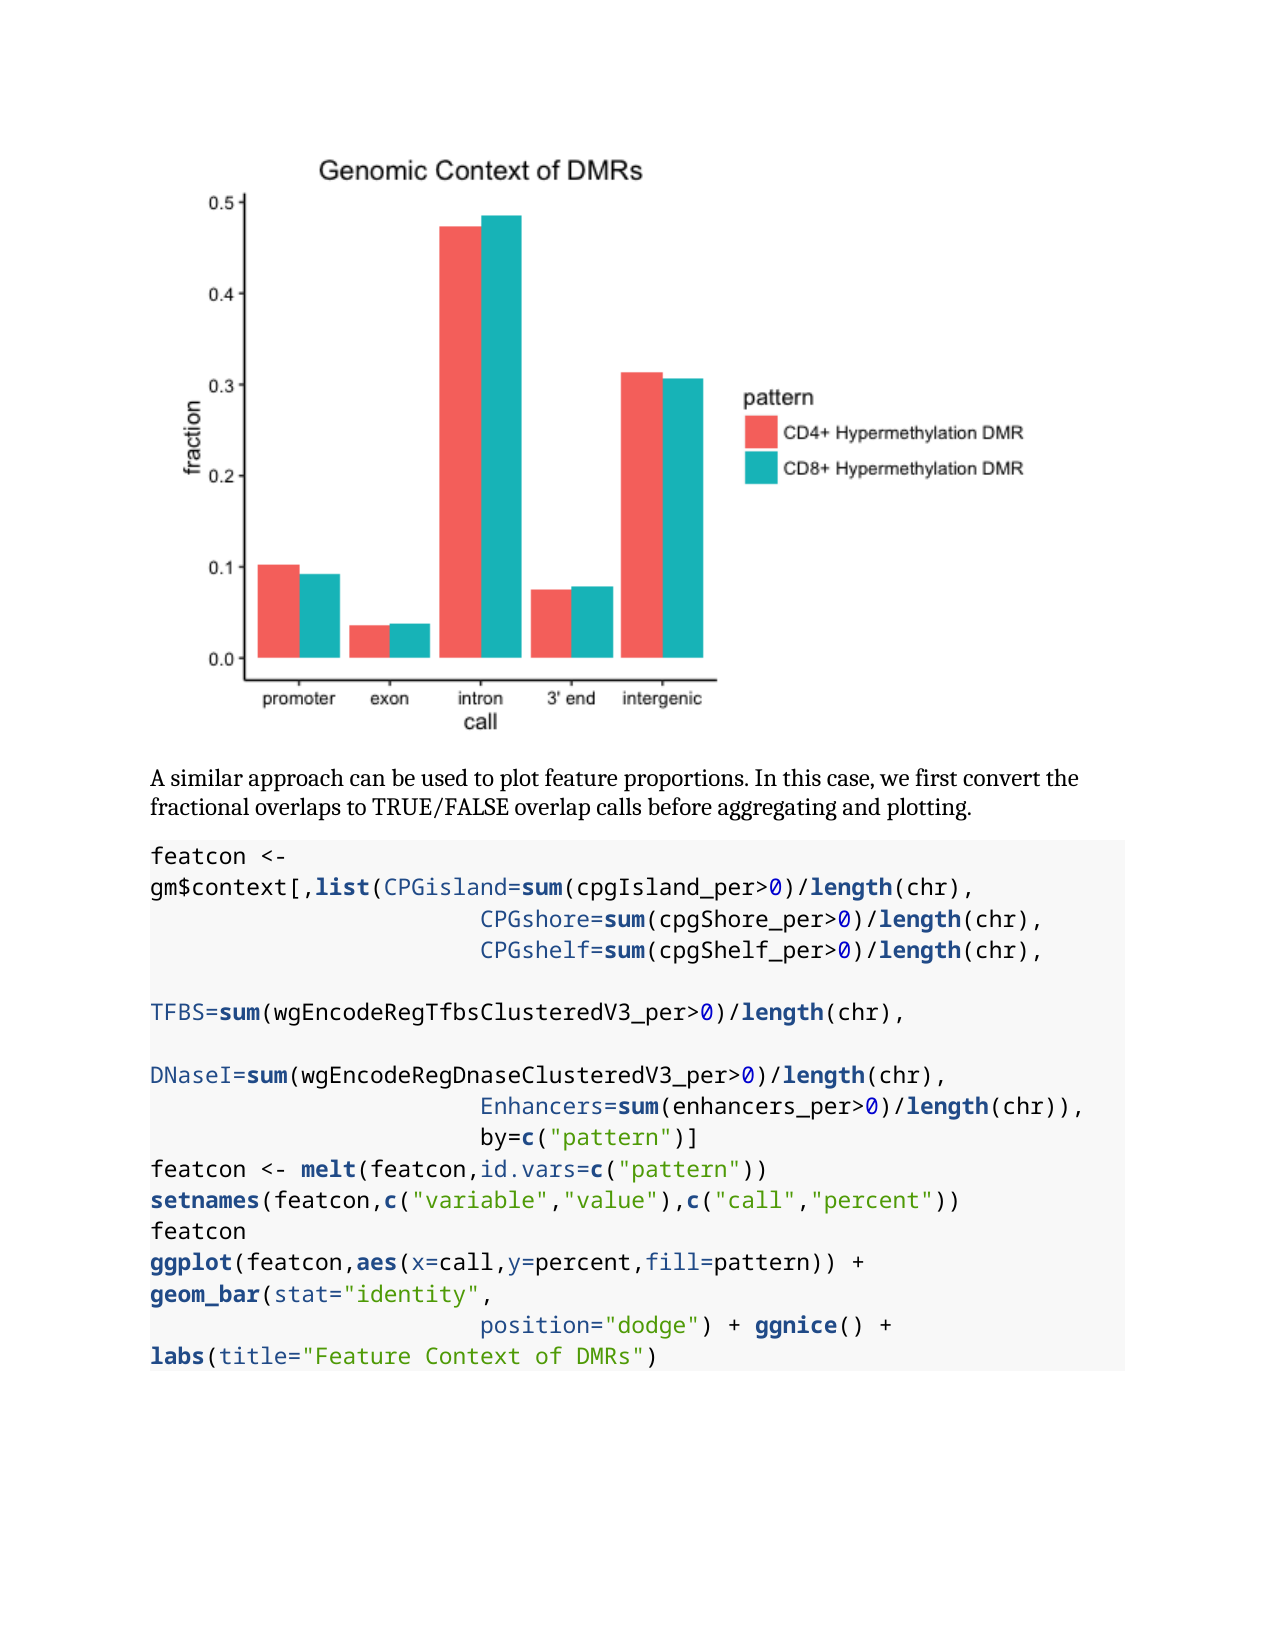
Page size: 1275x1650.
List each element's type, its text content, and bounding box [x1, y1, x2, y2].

text featcon <- gm$context[,list(CPGisland=sum(cpgIsland_per>0)/length(chr), CPGshore=sum(cpgShore_per>0)/length(chr), CPGshelf=sum(cpgShelf_per>0)/length(chr), TFBS=sum(wgEncodeRegTfbsClusteredV3_per>0)/length(chr), DNaseI=sum(wgEncodeRegDnaseClusteredV3_per>0)/length(chr), Enhancers=sum(enhancers_per>0)/length(chr)), by=c("pattern")] featcon <- melt(featcon,id.vars=c("pattern")) setnames(featcon,c("variable","value"),c("call","percent")) featcon ggplot(featcon,aes(x=call,y=percent,fill=pattern)) + geom_bar(stat="identity", position="dodge") + ggnice() + labs(title="Feature Context of DMRs") [150, 840, 1125, 1371]
text A similar approach can be used to plot feature proportions. In this case, we first convert the fractional overlaps to TRUE/FALSE overlap calls before aggregating and plotting. [150, 764, 1125, 821]
picture [168, 150, 1062, 745]
